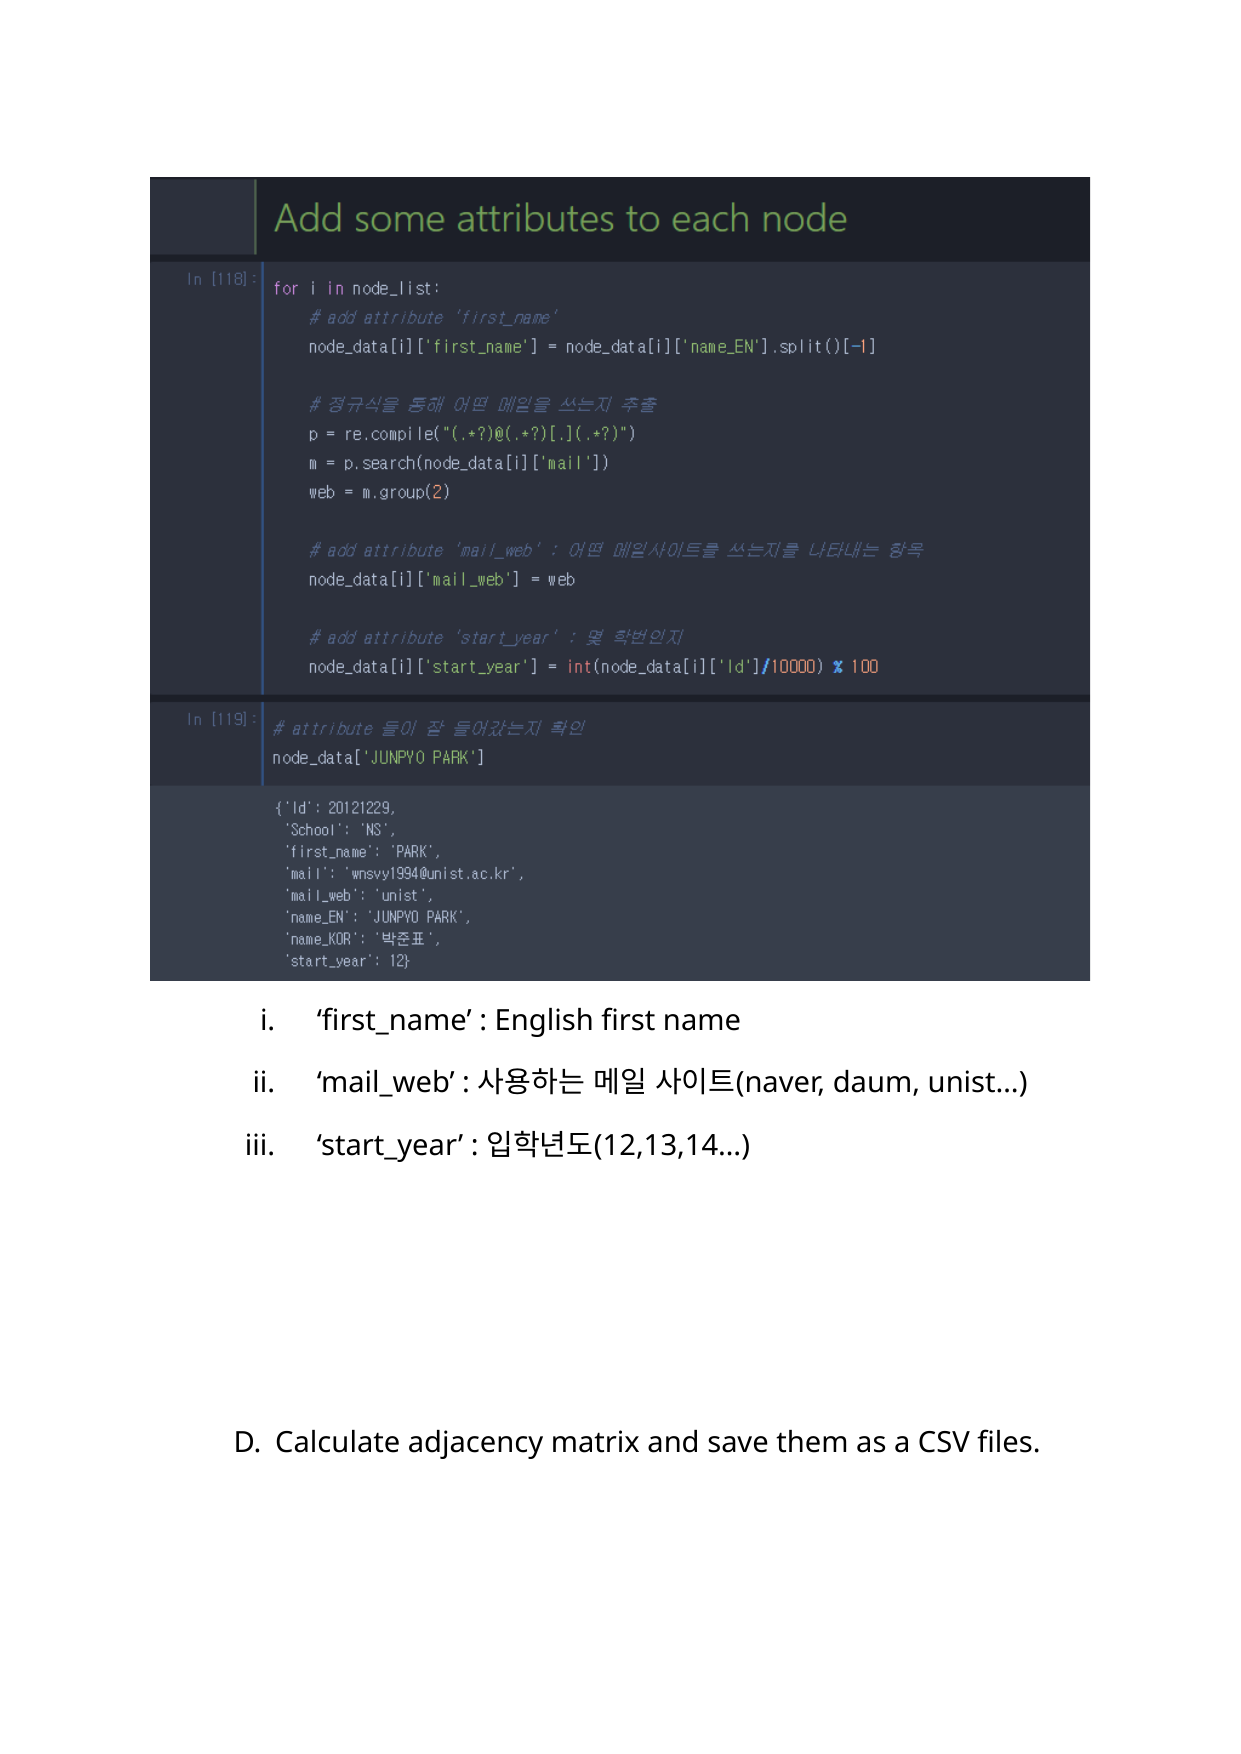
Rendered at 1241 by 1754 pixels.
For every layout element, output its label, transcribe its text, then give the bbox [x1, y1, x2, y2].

picture [150, 177, 1091, 981]
list ‘start_year’ : 입학년도(12,13,14…) [275, 1121, 1090, 1164]
list ‘first_name’ : English first name [275, 999, 1090, 1039]
list ‘mail_web’ : 사용하는 메일 사이트(naver, daum, unist…) [275, 1059, 1090, 1101]
list Calculate adjacency matrix and save them as a CSV files. [233, 1422, 1090, 1461]
